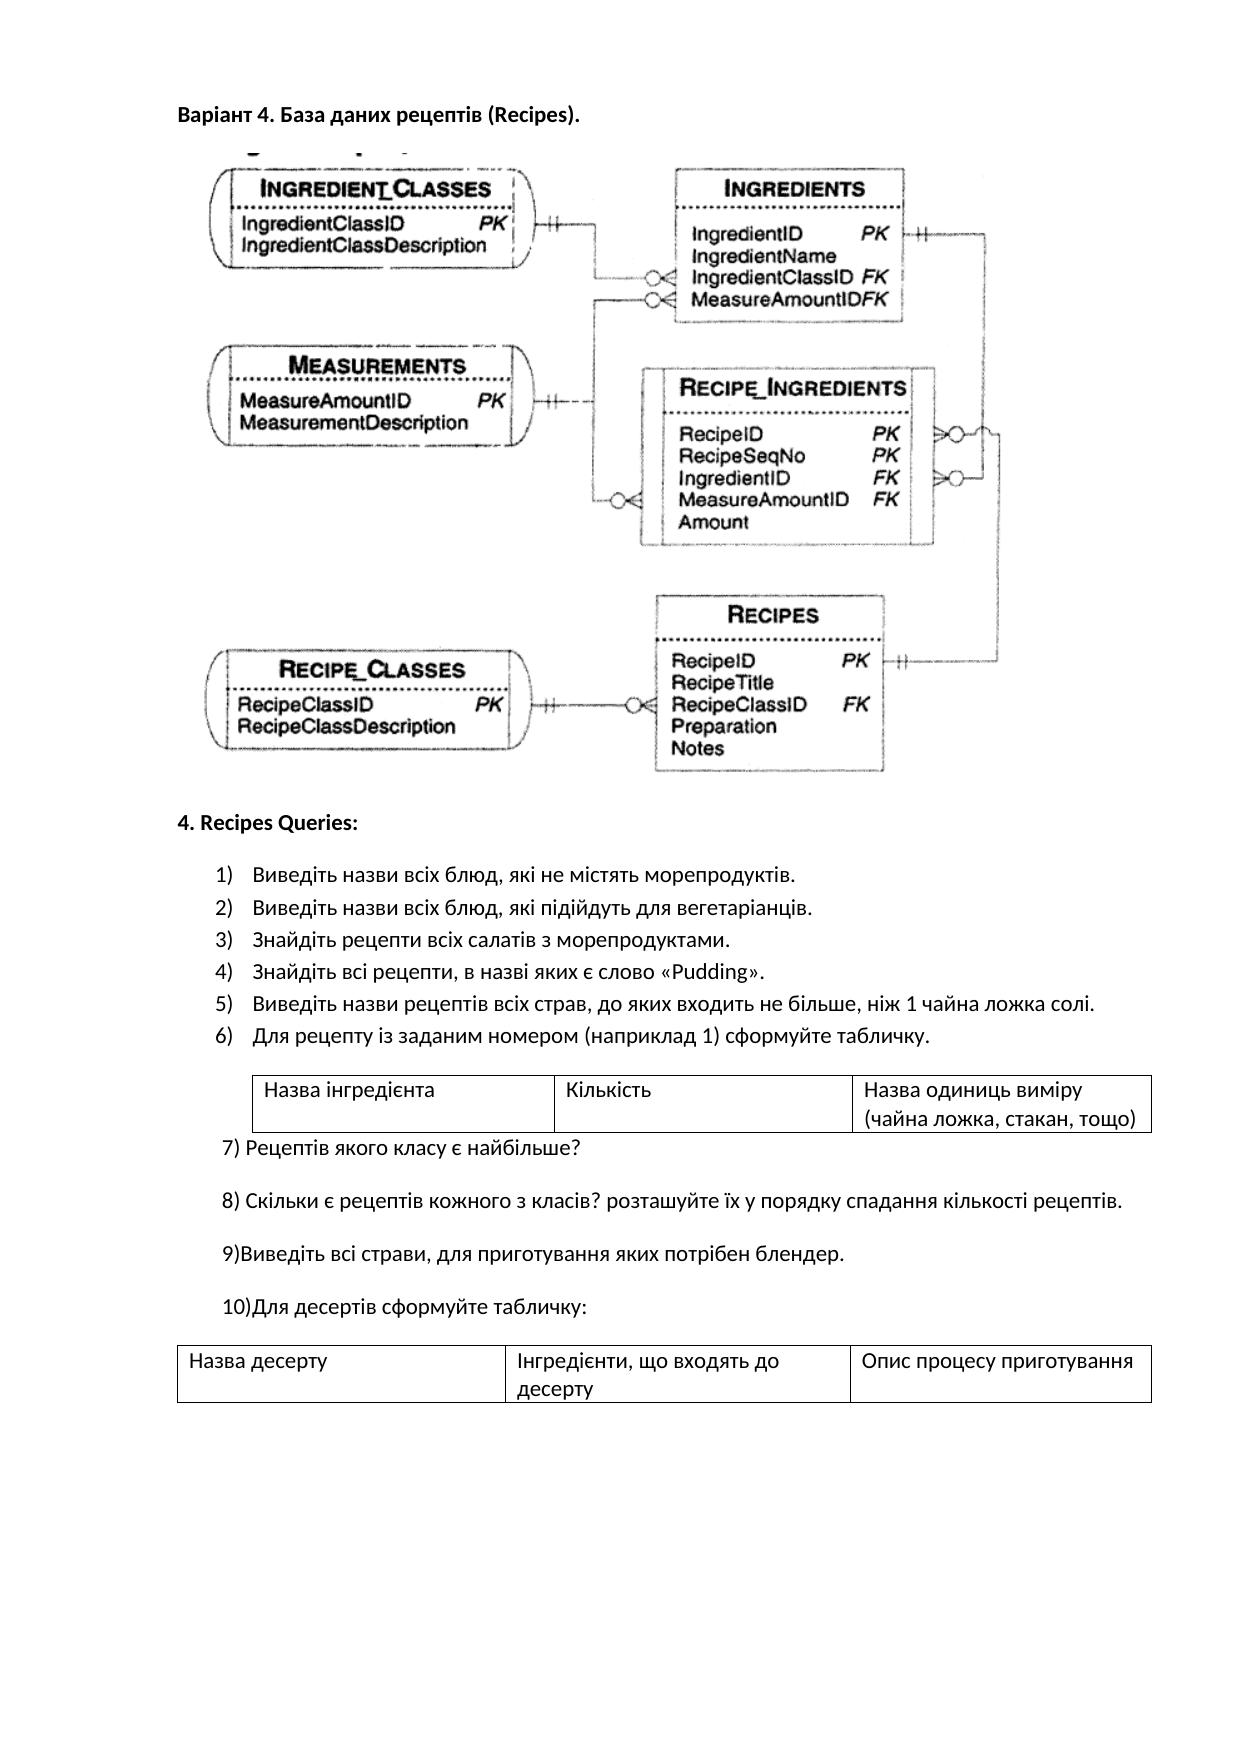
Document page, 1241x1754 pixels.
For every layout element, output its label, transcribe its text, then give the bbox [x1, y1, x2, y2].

text 7) Рецептів якого класу є найбільше? [177, 1133, 1152, 1161]
picture [177, 153, 1023, 783]
text 8) Скільки є рецептів кожного з класів? розташуйте їх у порядку спадання кількості рецептів. [177, 1186, 1152, 1214]
list Знайдіть всі рецепти, в назві яких є слово «Pudding». [215, 957, 1152, 985]
text 4. Recipes Queries: [177, 808, 1152, 836]
table_header Назва одиниць виміру (чайна ложка, стакан, тощо) [853, 1076, 1151, 1132]
list Для рецепту із заданим номером (наприклад 1) сформуйте табличку. [215, 1022, 1152, 1049]
table_header Назва десерту [178, 1346, 505, 1402]
table_header Назва інгредієнта [253, 1076, 554, 1132]
text Варіант 4. База даних рецептів (Recipes). [177, 100, 1152, 128]
table_header Опис процесу приготування [851, 1346, 1151, 1402]
text 9)Виведіть всі страви, для приготування яких потрібен блендер. [177, 1239, 1152, 1267]
list Знайдіть рецепти всіх салатів з морепродуктами. [215, 925, 1152, 953]
table_header Інгредієнти, що входять до десерту [506, 1346, 850, 1402]
list Виведіть назви всіх блюд, які не містять морепродуктів. [215, 861, 1152, 889]
text 10)Для десертів сформуйте табличку: [177, 1292, 1152, 1320]
table_header Кількість [555, 1076, 852, 1132]
list Виведіть назви рецептів всіх страв, до яких входить не більше, ніж 1 чайна ложка солі. [215, 989, 1152, 1017]
list Виведіть назви всіх блюд, які підійдуть для вегетаріанців. [215, 893, 1152, 921]
